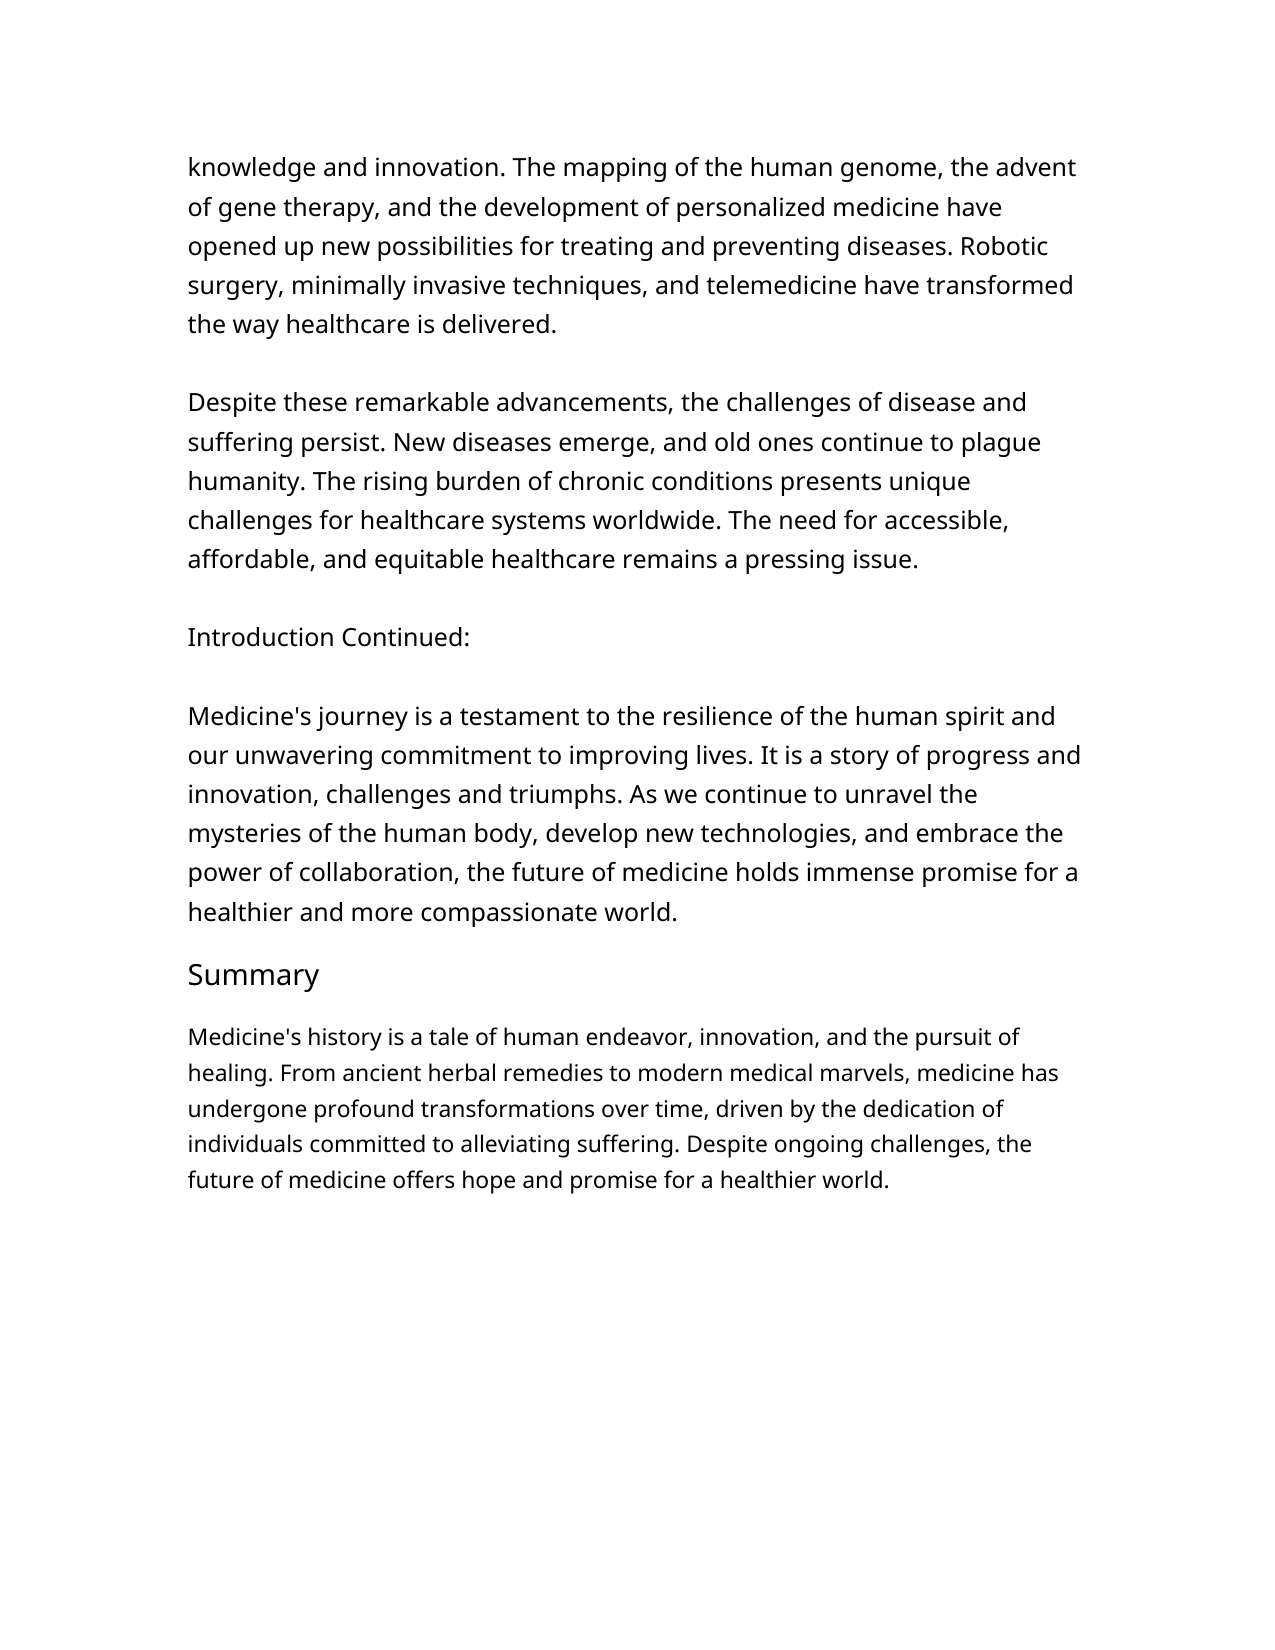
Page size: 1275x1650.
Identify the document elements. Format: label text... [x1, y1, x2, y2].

text Medicine's history is a tale of human endeavor, innovation, and the pursuit of healing. From ancient herbal remedies to modern medical marvels, medicine has undergone profound transformations over time, driven by the dedication of individuals committed to alleviating suffering. Despite ongoing challenges, the future of medicine offers hope and promise for a healthier world. [187, 1021, 1087, 1196]
text Summary [187, 954, 1087, 994]
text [187, 150, 1087, 928]
